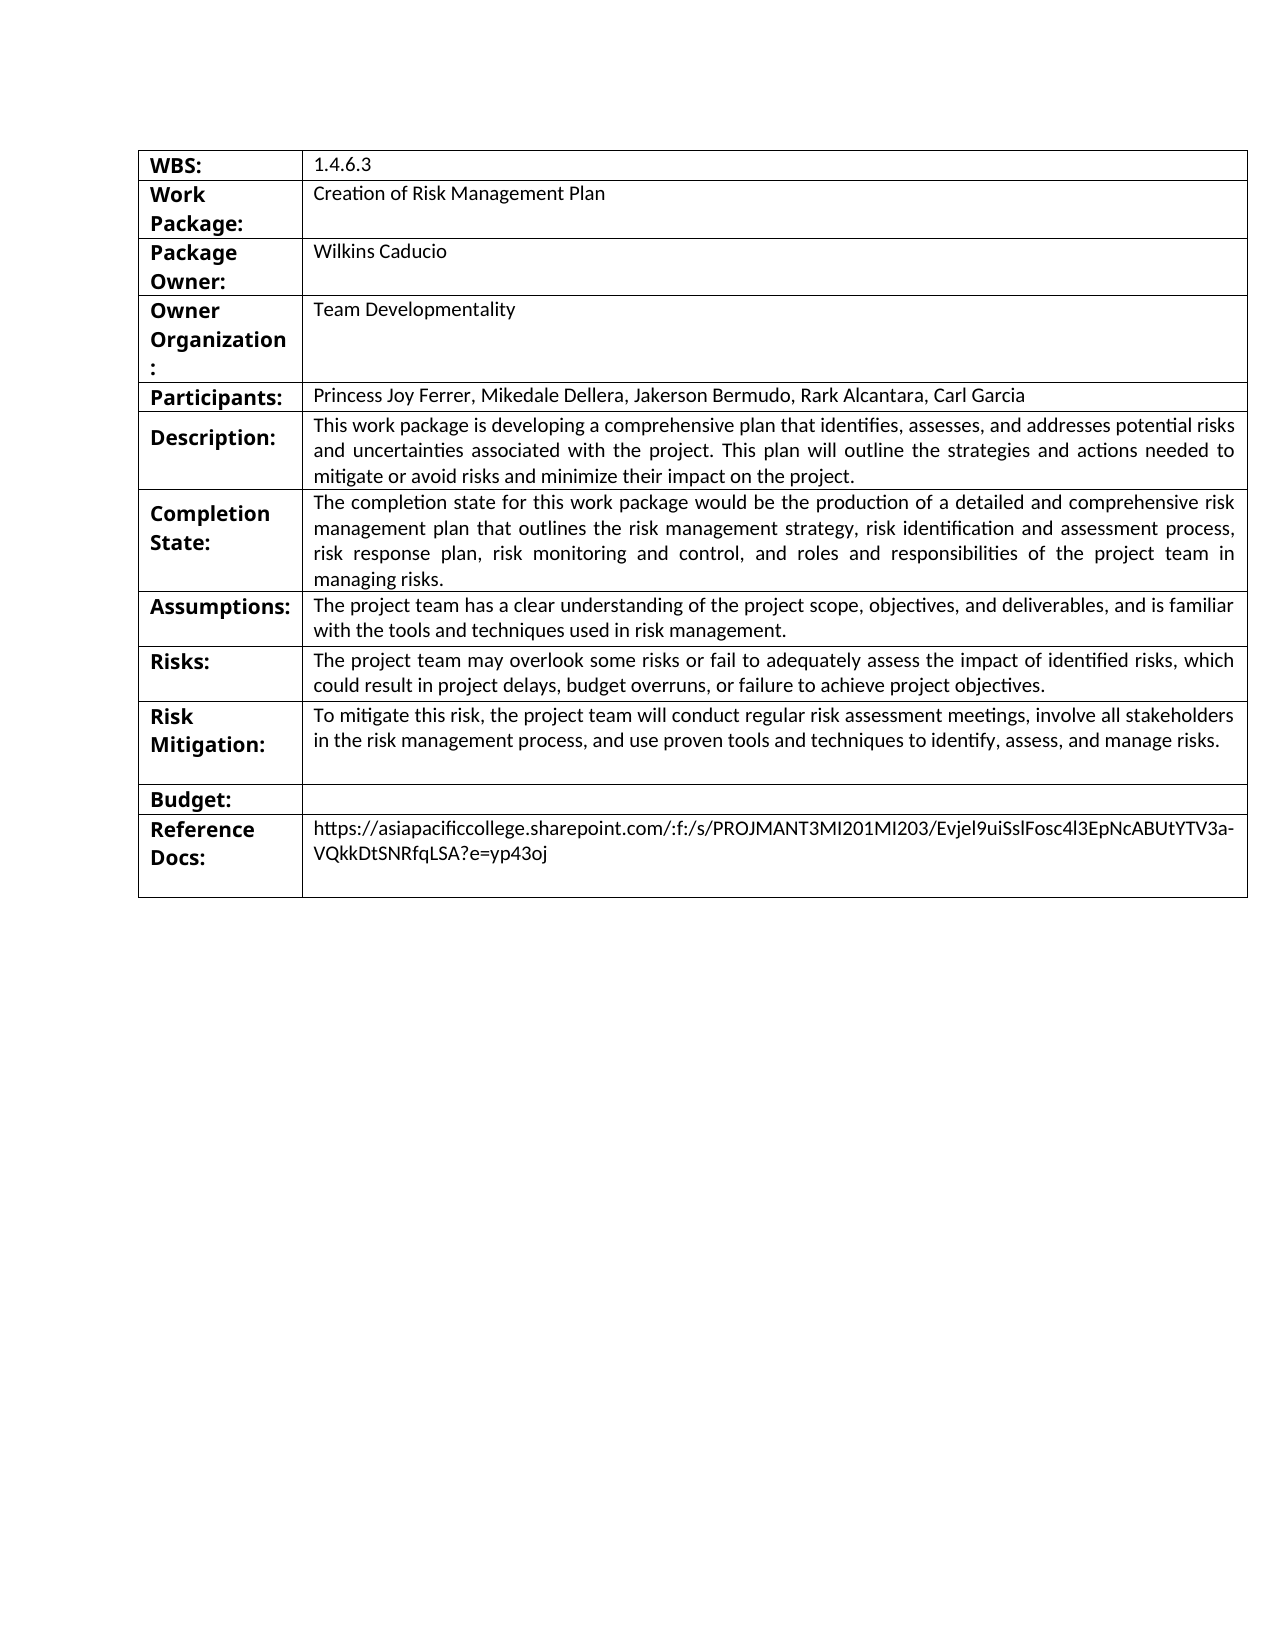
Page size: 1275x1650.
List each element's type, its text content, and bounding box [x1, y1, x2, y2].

table_header 1.4.6.3 [303, 151, 1247, 179]
table_cell Team Developmentality [303, 296, 1247, 382]
table_header WBS: [139, 151, 302, 179]
table_cell Owner Organization: [139, 296, 302, 382]
table_cell Package Owner: [139, 239, 302, 295]
table_cell Princess Joy Ferrer, Mikedale Dellera, Jakerson Bermudo, Rark Alcantara, Carl Garcia [303, 383, 1247, 411]
table_cell https://asiapacificcollege.sharepoint.com/:f:/s/PROJMANT3MI201MI203/Evjel9uiSslFosc4l3EpNcABUtYTV3a-VQkkDtSNRfqLSA?e=yp43oj [303, 815, 1247, 897]
table_cell The project team has a clear understanding of the project scope, objectives, and deliverables, and is familiar with the tools and techniques used in risk management. [303, 592, 1247, 646]
table_cell This work package is developing a comprehensive plan that identifies, assesses, and addresses potential risks and uncertainties associated with the project. This plan will outline the strategies and actions needed to mitigate or avoid risks and minimize their impact on the project. [303, 412, 1247, 488]
table_cell Work Package: [139, 181, 302, 237]
table_cell The project team may overlook some risks or fail to adequately assess the impact of identified risks, which could result in project delays, budget overruns, or failure to achieve project objectives. [303, 647, 1247, 701]
table_cell Risks: [139, 647, 302, 701]
table_cell Reference Docs: [139, 815, 302, 897]
table_cell Wilkins Caducio [303, 239, 1247, 295]
table_cell Risk Mitigation: [139, 702, 302, 784]
table_cell Budget: [139, 785, 302, 814]
table_cell Completion State: [139, 490, 302, 591]
table_cell Creation of Risk Management Plan [303, 181, 1247, 237]
table_cell Participants: [139, 383, 302, 411]
table_cell To mitigate this risk, the project team will conduct regular risk assessment meetings, involve all stakeholders in the risk management process, and use proven tools and techniques to identify, assess, and manage risks. [303, 702, 1247, 784]
table_cell Assumptions: [139, 592, 302, 646]
table_cell [303, 785, 1247, 814]
table_cell Description: [139, 412, 302, 488]
table_cell The completion state for this work package would be the production of a detailed and comprehensive risk management plan that outlines the risk management strategy, risk identification and assessment process, risk response plan, risk monitoring and control, and roles and responsibilities of the project team in managing risks. [303, 490, 1247, 591]
